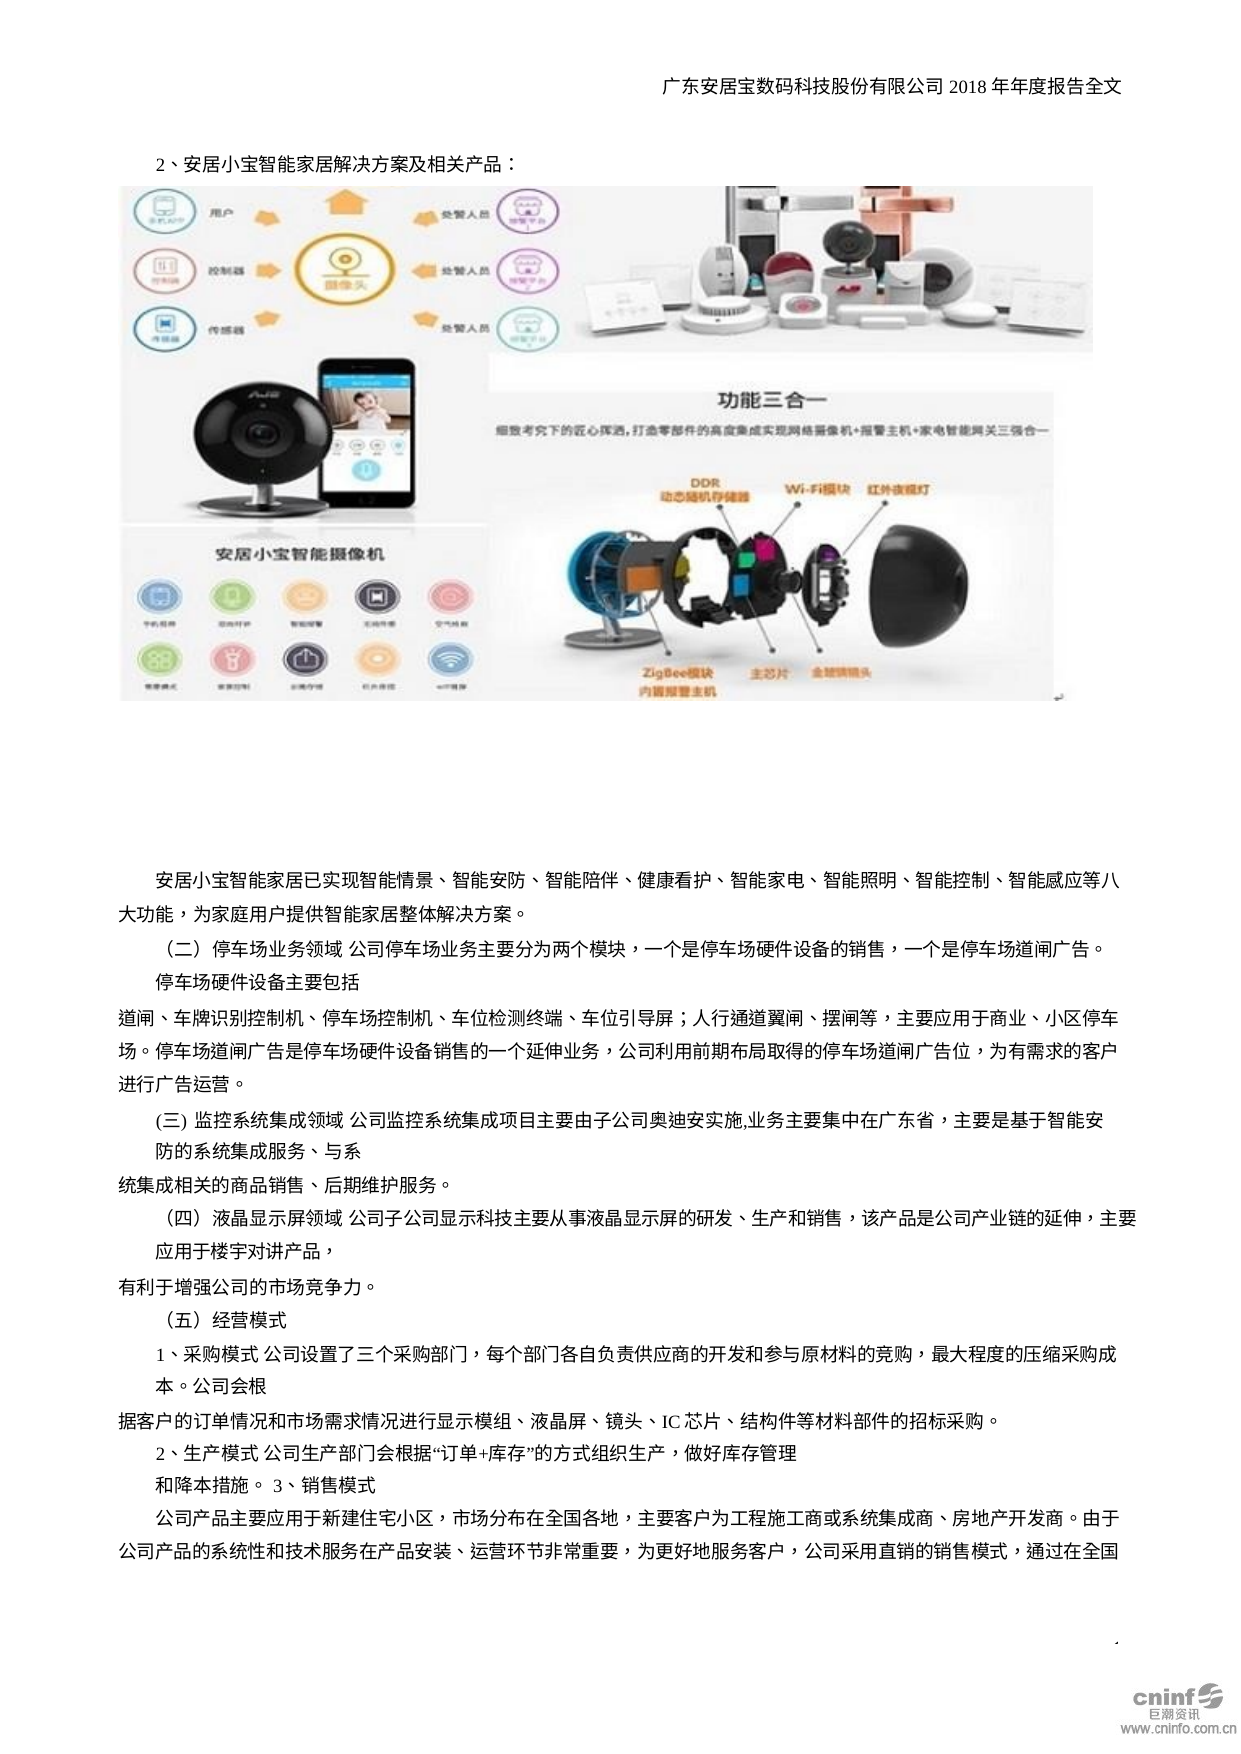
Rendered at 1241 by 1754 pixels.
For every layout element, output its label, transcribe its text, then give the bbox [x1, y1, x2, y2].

text 公司产品主要应用于新建住宅小区，市场分布在全国各地，主要客户为工程施工商或系统集成商、房地产开发商。由于 公司产品的系统性和技术服务在产品安装、运营环节非常重要，为更好地服务客户，公司采用直销的销售模式，通过在全国 [118, 1505, 1123, 1564]
picture [1115, 1680, 1240, 1737]
picture [118, 186, 1093, 701]
text 2、安居小宝智能家居解决方案及相关产品： [156, 152, 1122, 177]
text 道闸、车牌识别控制机、停车场控制机、车位检测终端、车位引导屏；人行通道翼闸、摆闸等，主要应用于商业、小区停车 场。停车场道闸广告是停车场硬件设备销售的一个延伸业务，公司利用前期布局取得的停车场道闸广告位，为有需求的客户 进行广告运营。 [118, 1005, 1122, 1097]
text （五）经营模式 [156, 1308, 1122, 1333]
text 统集成相关的商品销售、后期维护服务。 [118, 1172, 1240, 1197]
text （四）液晶显示屏领域 公司子公司显示科技主要从事液晶显示屏的研发、生产和销售，该产品是公司产业链的延伸，主要应用于楼宇对讲产品， [156, 1206, 1137, 1264]
text 2、生产模式 公司生产部门会根据“订单+库存”的方式组织生产，做好库存管理和降本措施。 3、销售模式 [156, 1440, 803, 1497]
text （二）停车场业务领域 公司停车场业务主要分为两个模块，一个是停车场硬件设备的销售，一个是停车场道闸广告。停车场硬件设备主要包括 [156, 936, 1123, 995]
text 1、采购模式 公司设置了三个采购部门，每个部门各自负责供应商的开发和参与原材料的竞购，最大程度的压缩采购成本。公司会根 [156, 1341, 1123, 1398]
text 安居小宝智能家居已实现智能情景、智能安防、智能陪伴、健康看护、智能家电、智能照明、智能控制、智能感应等八 大功能，为家庭用户提供智能家居整体解决方案。 [118, 868, 1122, 926]
text 据客户的订单情况和市场需求情况进行显示模组、液晶屏、镜头、IC芯片、结构件等材料部件的招标采购。 [118, 1408, 1240, 1433]
text (三) 监控系统集成领域 公司监控系统集成项目主要由子公司奥迪安实施,业务主要集中在广东省，主要是基于智能安防的系统集成服务、与系 [156, 1107, 1118, 1164]
text 有利于增强公司的市场竞争力。 [118, 1274, 1240, 1300]
